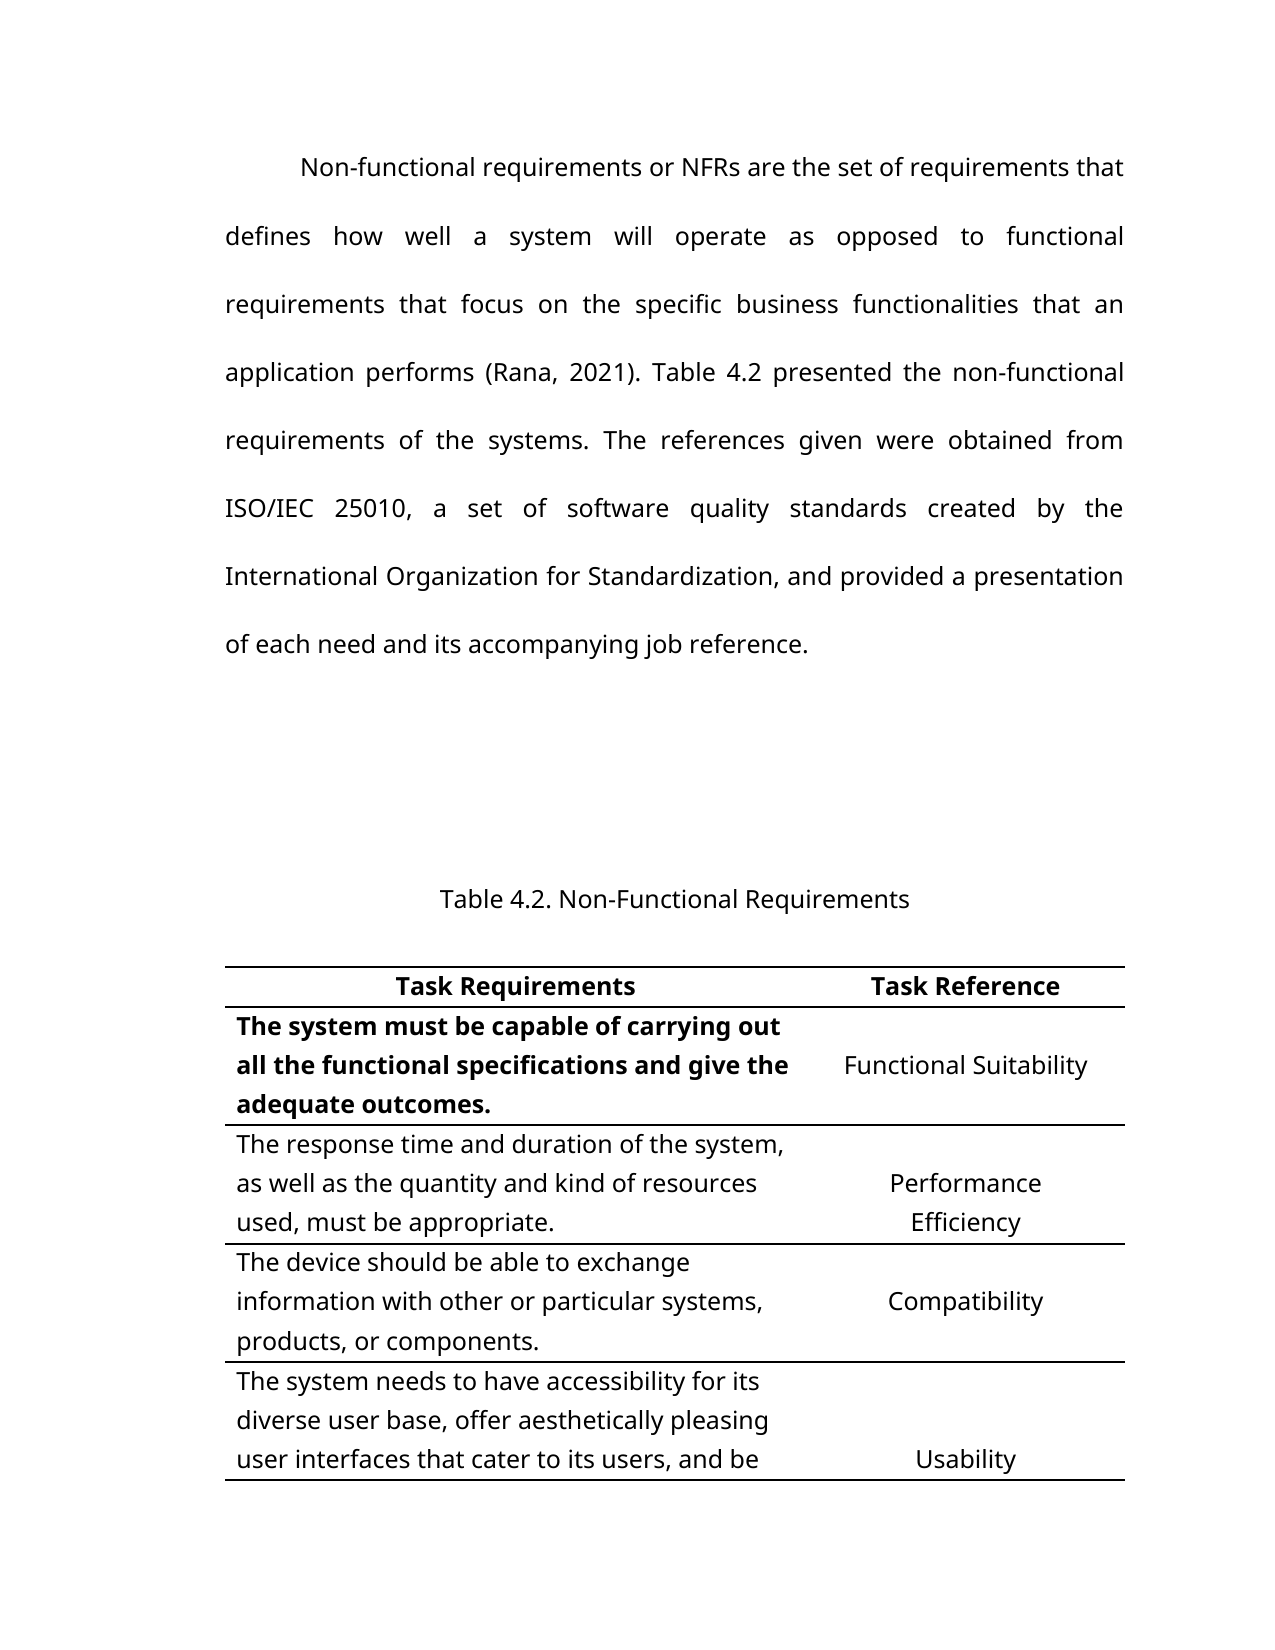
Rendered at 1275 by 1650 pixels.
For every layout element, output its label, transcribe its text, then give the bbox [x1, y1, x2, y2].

table_header Task Reference [806, 968, 1125, 1006]
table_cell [225, 1363, 806, 1479]
table_cell Functional Suitability [806, 1008, 1125, 1124]
table_cell The system must be capable of carrying out all the functional specifications and give the adequate outcomes. [225, 1008, 806, 1124]
table_cell Compatibility [806, 1245, 1125, 1361]
text Table 4.2. Non-Functional Requirements [225, 881, 1125, 915]
text Non-functional requirements or NFRs are the set of requirements that defines how well a system will operate as opposed to functional requirements that focus on the specific business functionalities that an application performs (Rana, 2021). Table 4.2 presented the non-functional requirements of the systems. The references given were obtained from ISO/IEC 25010, a set of software quality standards created by the International Organization for Standardization, and provided a presentation of each need and its accompanying job reference. [225, 150, 1125, 661]
table_header Task Requirements [225, 968, 806, 1006]
table_cell The device should be able to exchange information with other or particular systems, products, or components. [225, 1245, 806, 1361]
table_cell Performance Efficiency [806, 1126, 1125, 1243]
table_cell The response time and duration of the system, as well as the quantity and kind of resources used, must be appropriate. [225, 1126, 806, 1243]
table_cell Usability [806, 1363, 1125, 1479]
